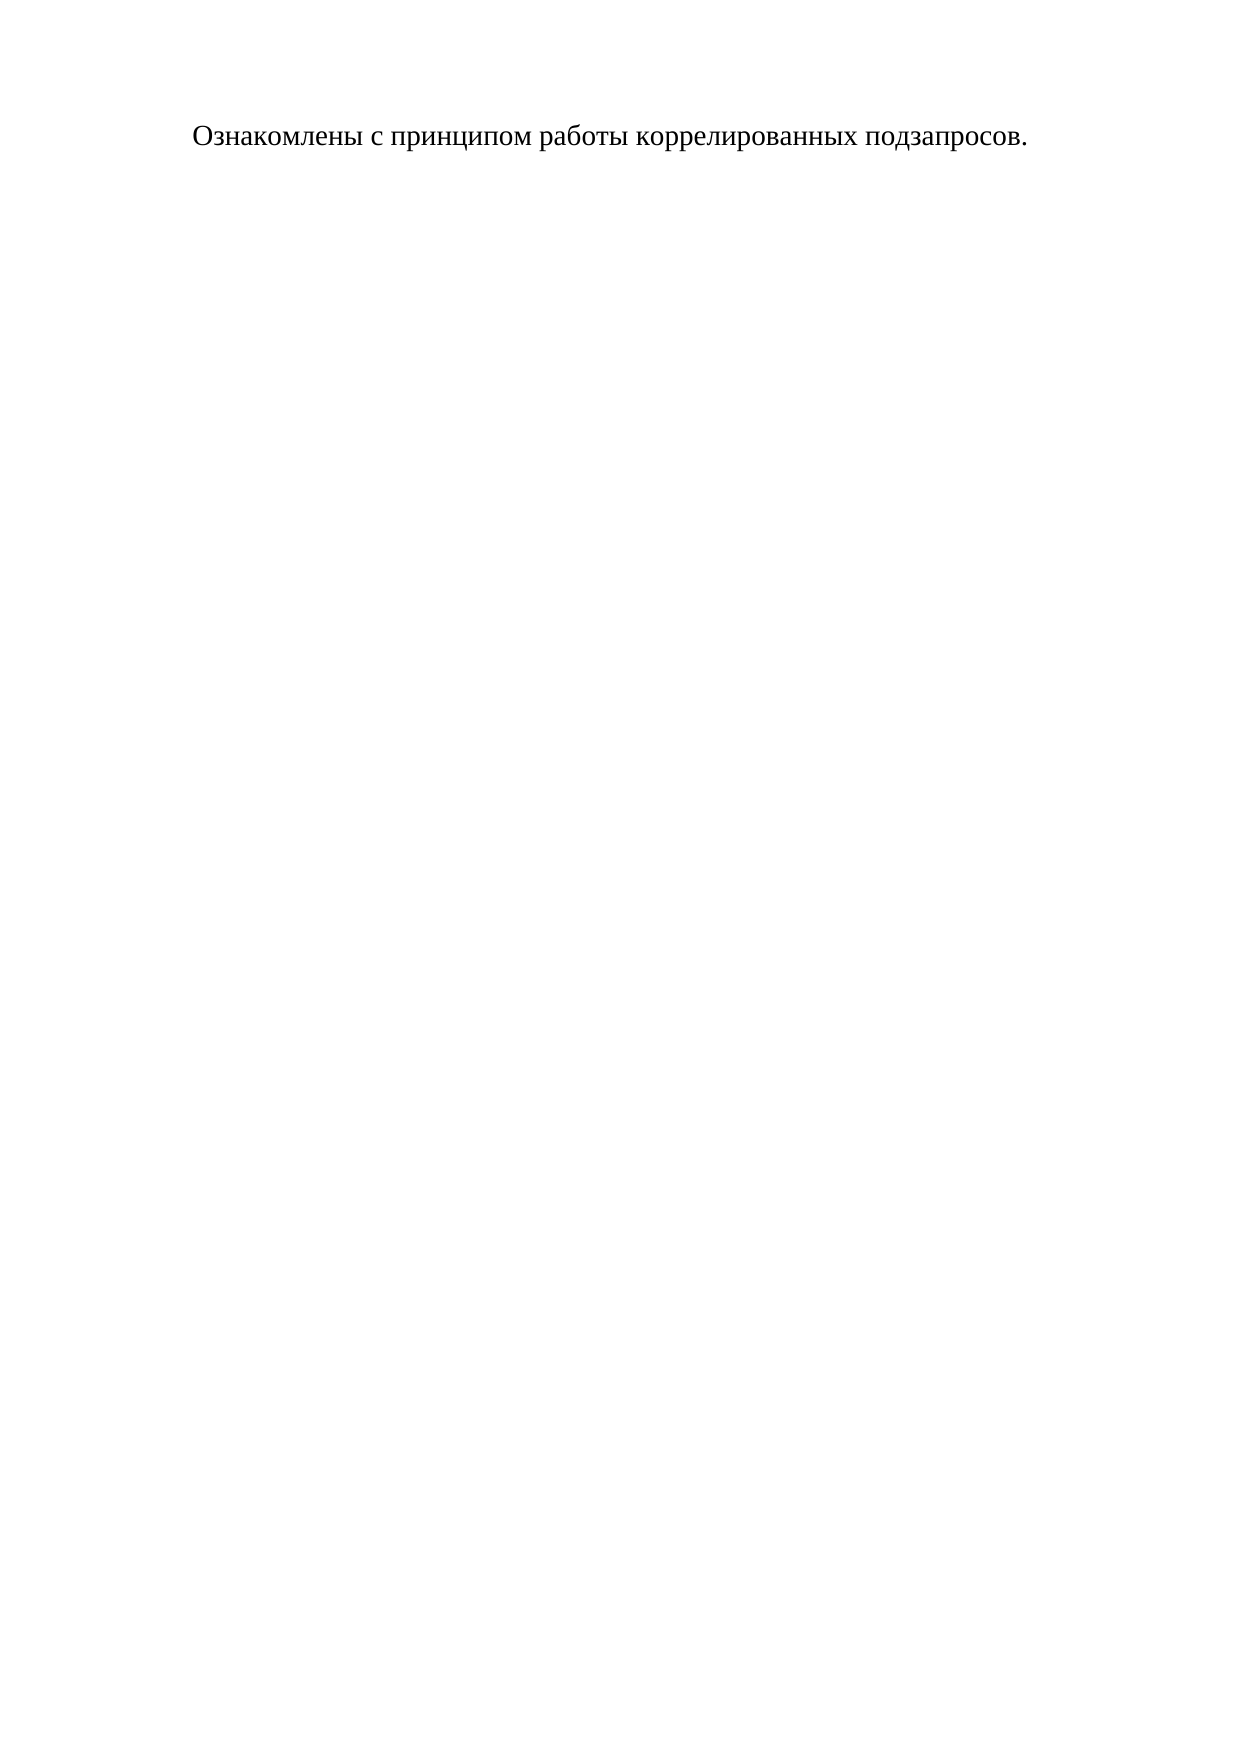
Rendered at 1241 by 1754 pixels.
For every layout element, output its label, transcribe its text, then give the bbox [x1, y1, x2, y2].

text Ознакомлены с принципом работы коррелированных подзапросов. [118, 118, 1181, 152]
